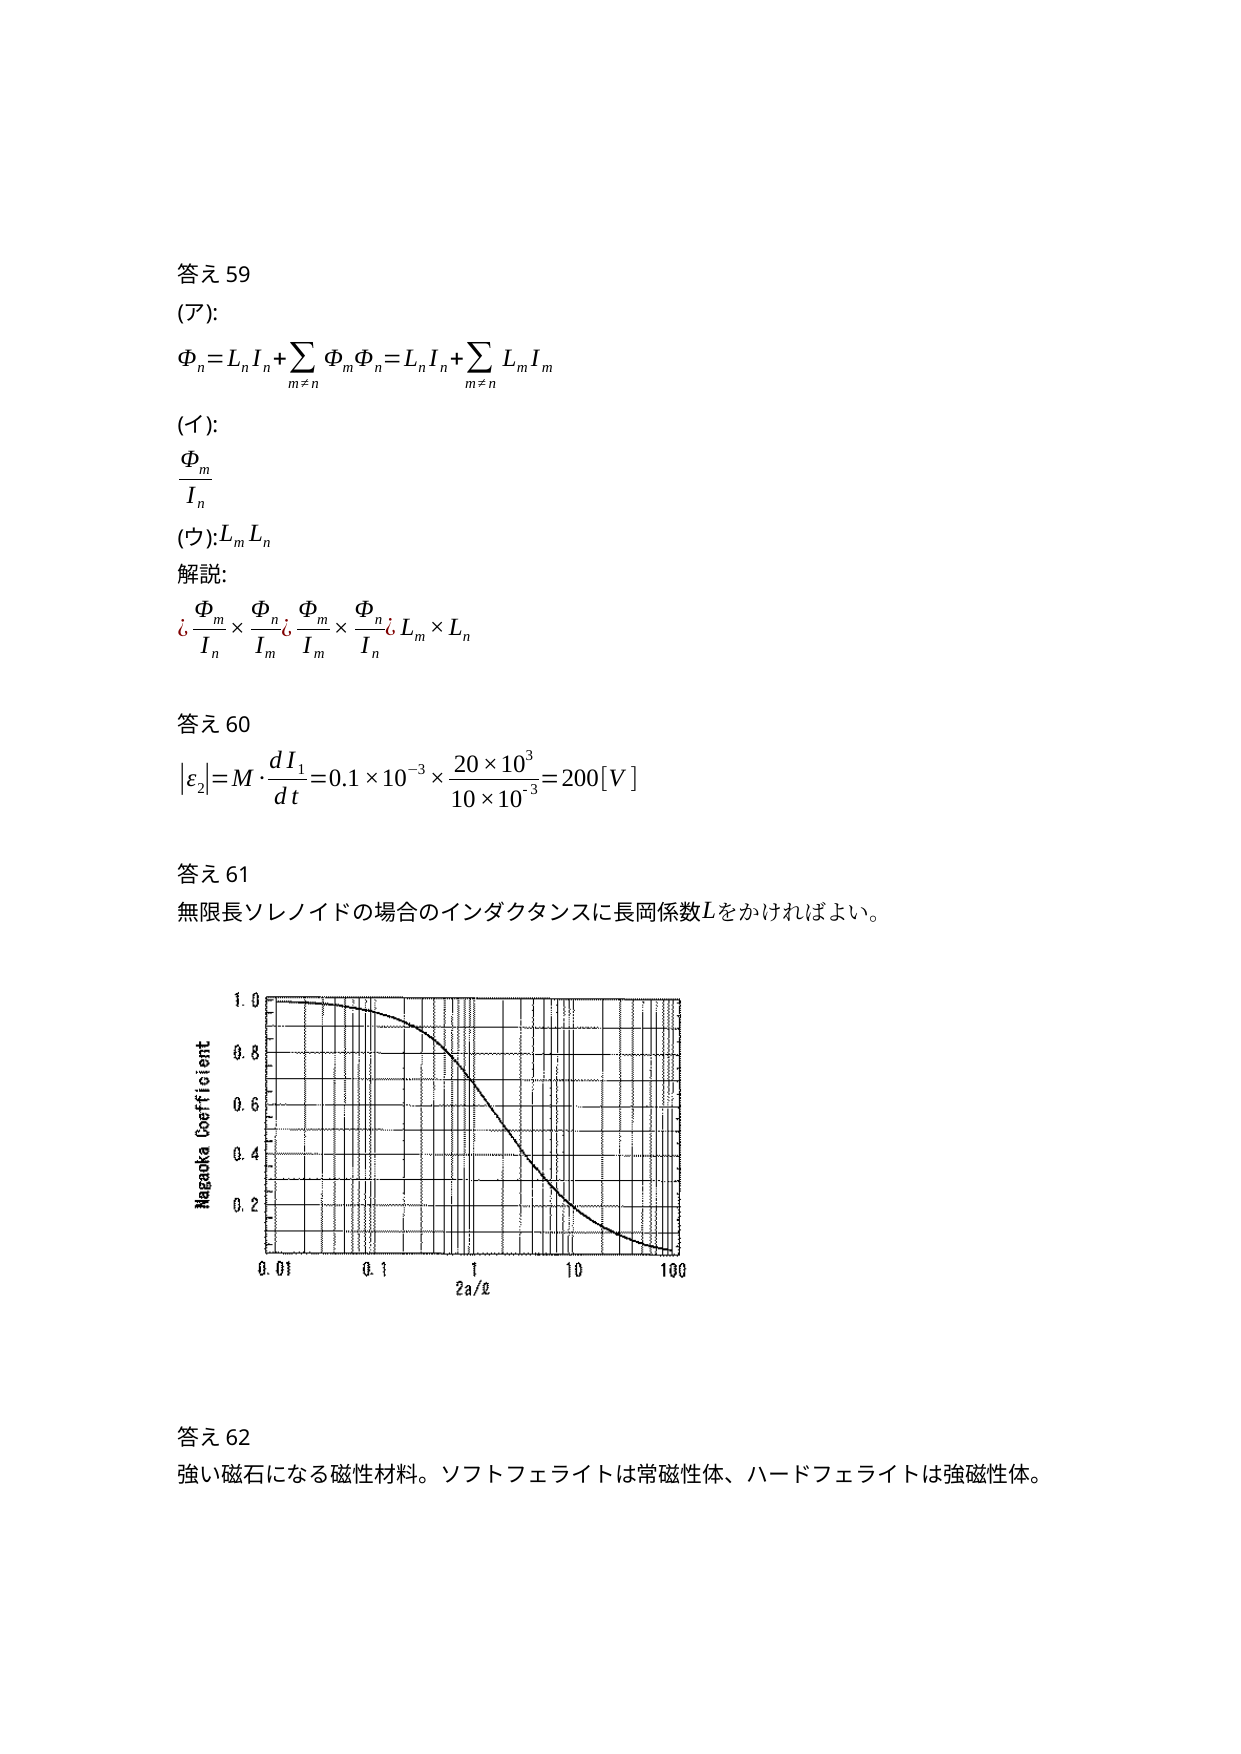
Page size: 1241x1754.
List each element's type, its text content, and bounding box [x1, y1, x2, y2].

text 無限長ソレノイドの場合のインダクタンスに長岡係数をかければよい。 [177, 892, 1063, 929]
picture [177, 929, 764, 1367]
text 答え62 [177, 1417, 1063, 1454]
text 答え59 [177, 254, 1063, 292]
text (イ): [177, 404, 1063, 442]
text (ウ): [177, 517, 1063, 554]
text (ア): [177, 292, 1063, 404]
text 強い磁石になる磁性材料。ソフトフェライトは常磁性体、ハードフェライトは強磁性体。 [177, 1454, 1063, 1492]
text 答え61 [177, 854, 1063, 892]
text 解説: [177, 554, 1063, 592]
text 答え60 [177, 704, 1063, 742]
